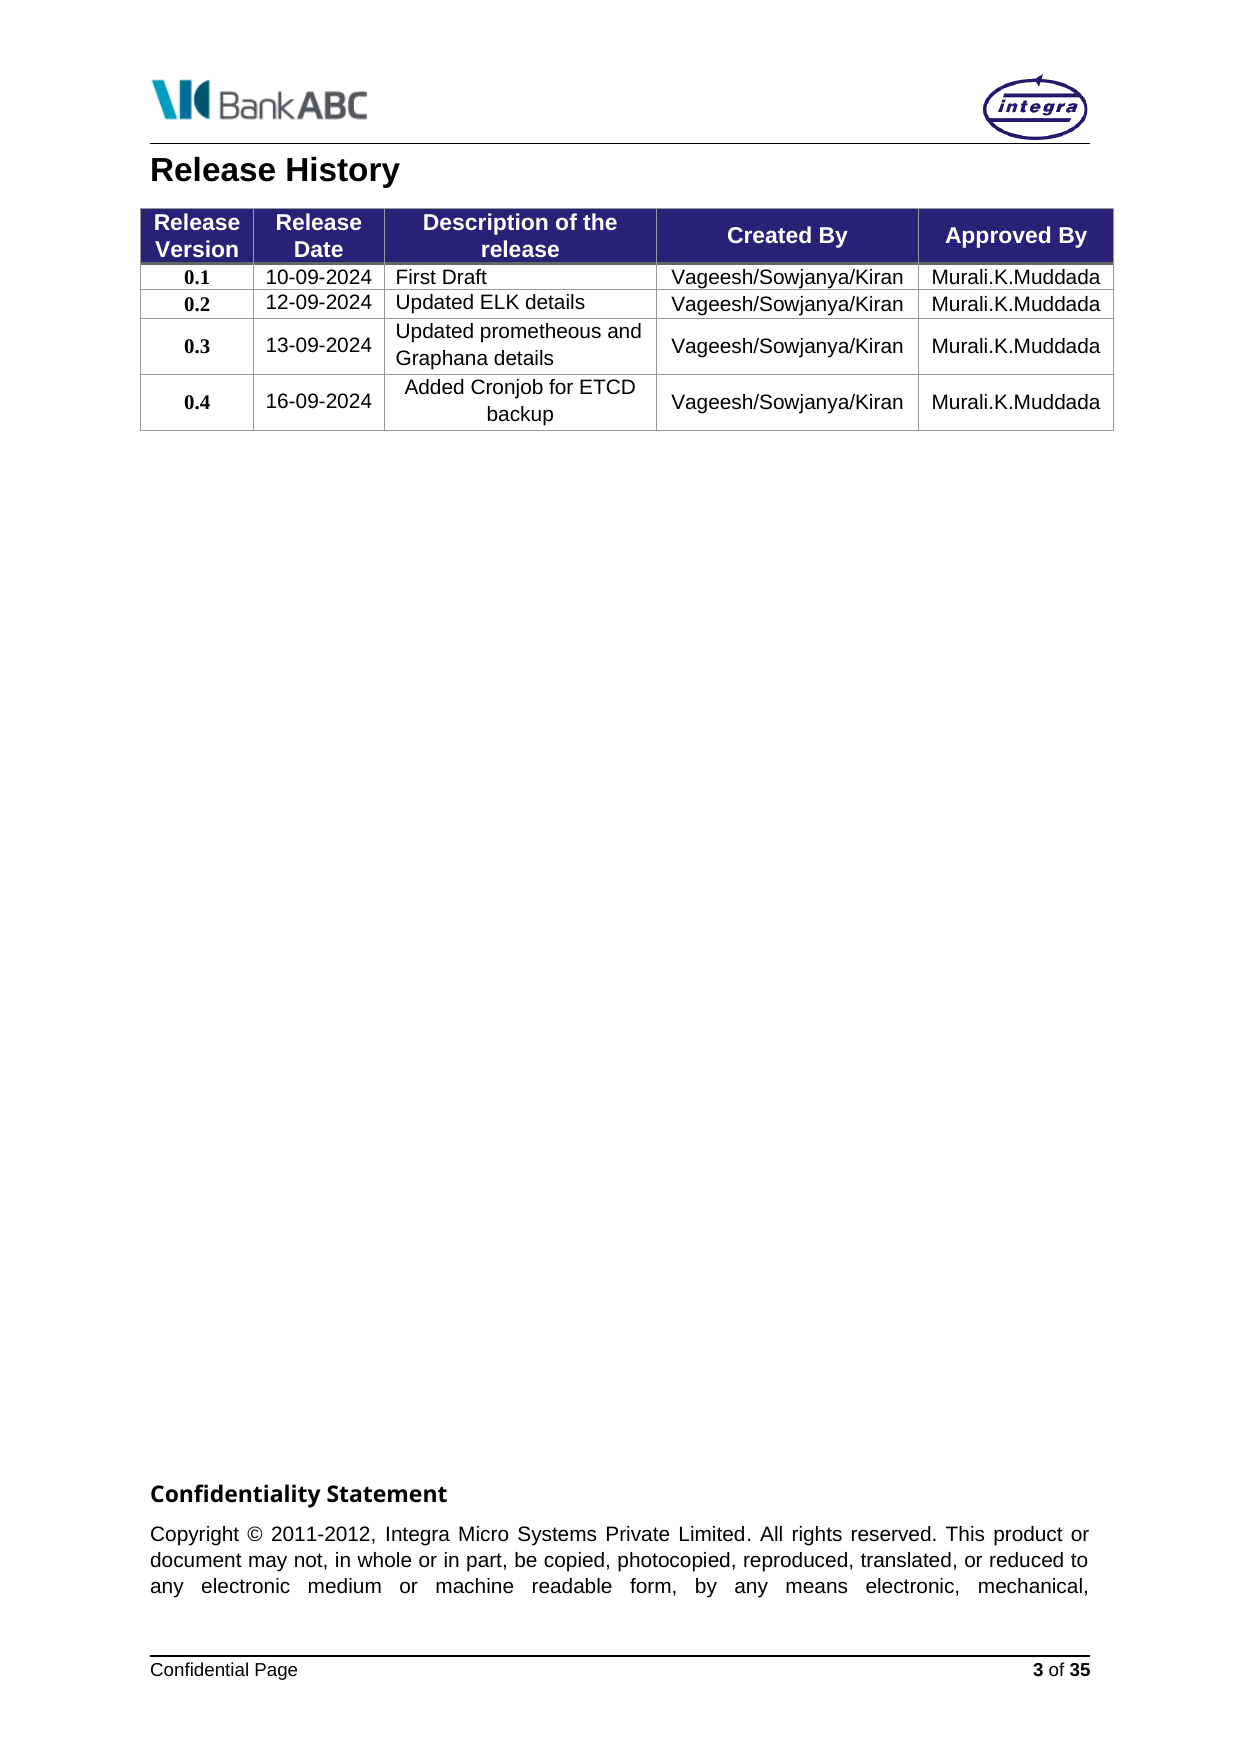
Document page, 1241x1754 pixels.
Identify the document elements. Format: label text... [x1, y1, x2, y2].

table_cell Added Cronjob for ETCD backup [385, 375, 656, 430]
table_cell 0.3 [141, 319, 253, 374]
list Confidentiality Statement [150, 1478, 1090, 1509]
table_cell First Draft [385, 265, 656, 289]
table_cell 0.4 [141, 375, 253, 430]
table_cell Murali.K.Muddada [919, 265, 1113, 289]
table_cell 0.2 [141, 290, 253, 318]
table_header Created By [657, 209, 918, 262]
table_header Release Date [254, 209, 384, 262]
table_cell Murali.K.Muddada [919, 290, 1113, 318]
table_cell Murali.K.Muddada [919, 319, 1113, 374]
table_cell Updated prometheous and Graphana details [385, 319, 656, 374]
table_header Description of the release [385, 209, 656, 262]
picture [982, 73, 1088, 141]
table_cell 12-09-2024 [254, 290, 384, 318]
table_cell Vageesh/Sowjanya/Kiran [657, 290, 918, 318]
table_cell 13-09-2024 [254, 319, 384, 374]
table_cell Vageesh/Sowjanya/Kiran [657, 265, 918, 289]
text Release History [150, 150, 1090, 188]
table_cell 0.1 [141, 265, 253, 289]
table_cell 10-09-2024 [254, 265, 384, 289]
table_cell 16-09-2024 [254, 375, 384, 430]
table_cell Updated ELK details [385, 290, 656, 318]
table_cell Murali.K.Muddada [919, 375, 1113, 430]
picture [150, 75, 371, 126]
table_cell Vageesh/Sowjanya/Kiran [657, 319, 918, 374]
table_header Approved By [919, 209, 1113, 262]
table_cell Vageesh/Sowjanya/Kiran [657, 375, 918, 430]
table_header Release Version [141, 209, 253, 262]
